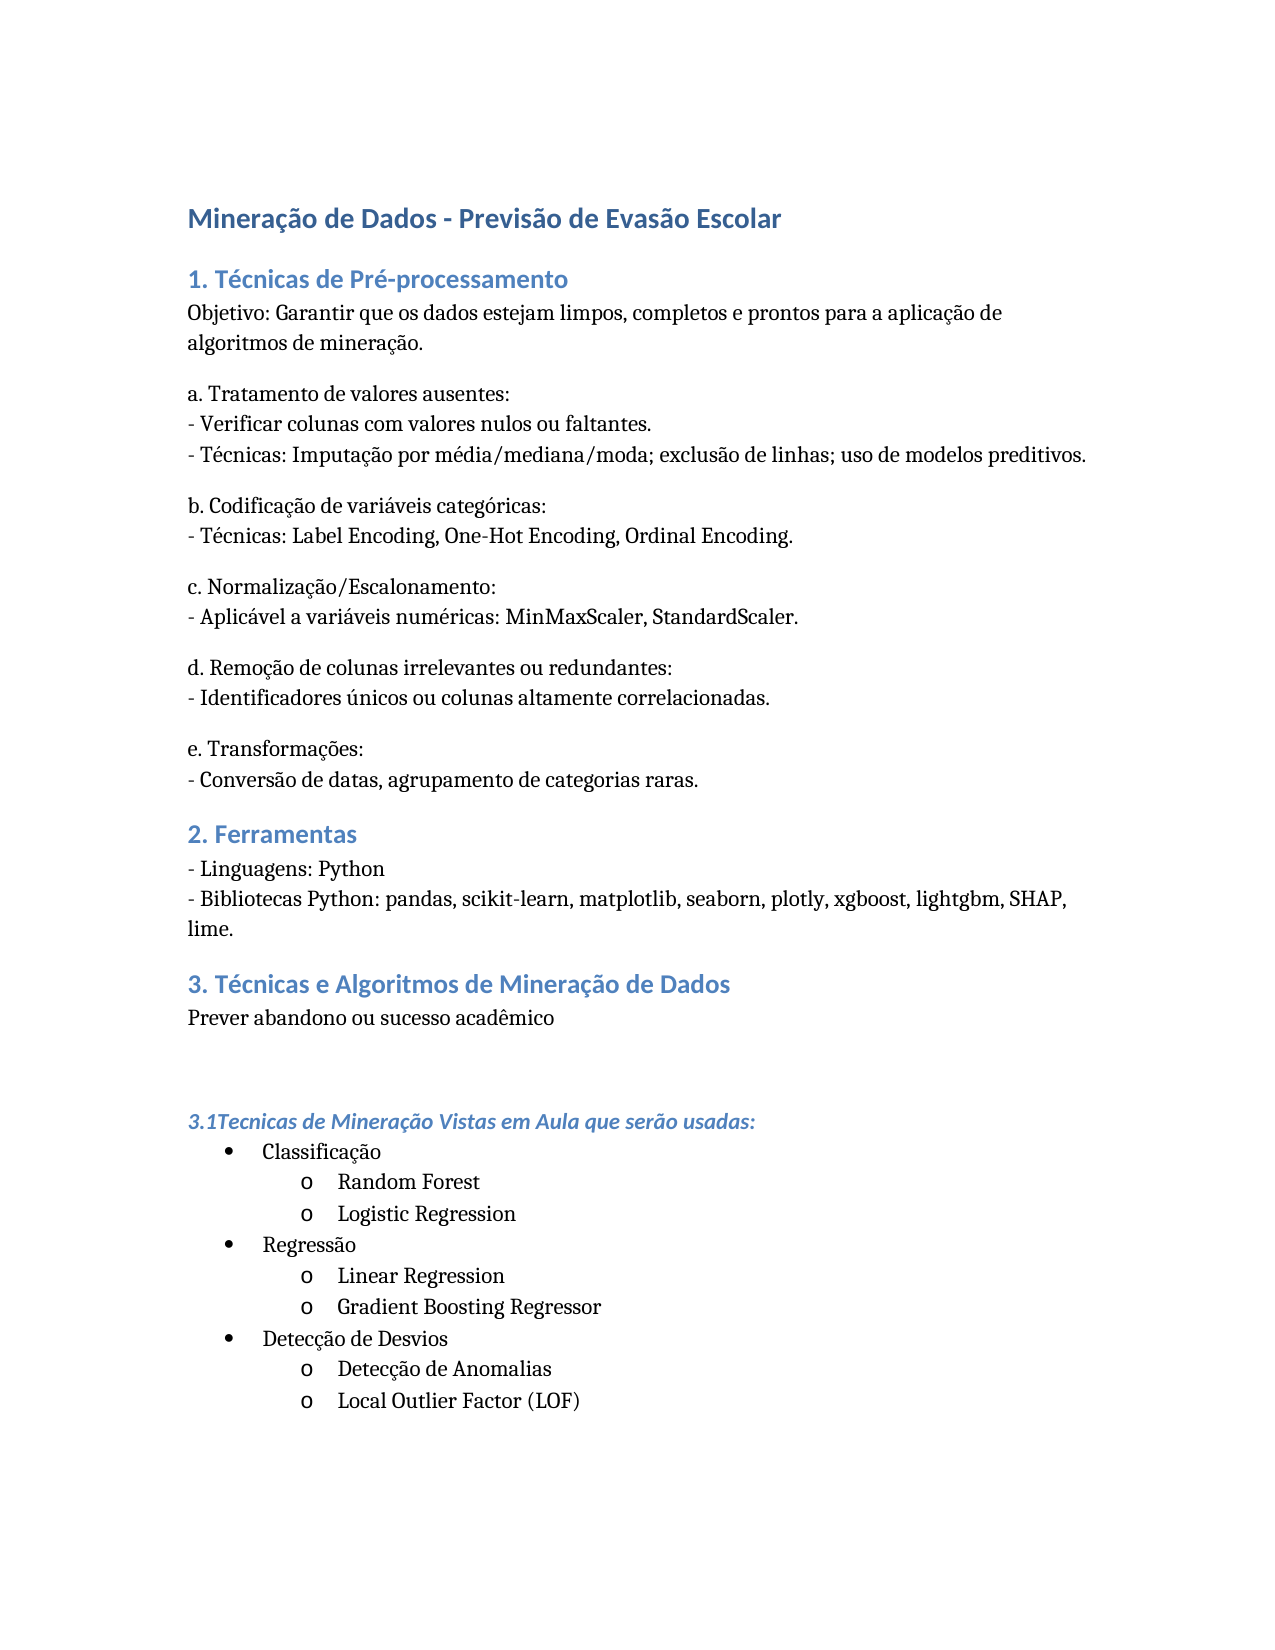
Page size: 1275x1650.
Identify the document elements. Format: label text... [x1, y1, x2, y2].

list Gradient Boosting Regressor [300, 1294, 1087, 1322]
subtitle 3.1Tecnicas de Mineração Vistas em Aula que serão usadas: [187, 1107, 1087, 1135]
text d. Remoção de colunas irrelevantes ou redundantes: - Identificadores únicos ou colunas altamente correlacionadas. [187, 655, 1087, 711]
list Detecção de Desvios [225, 1326, 1087, 1352]
list Classificação [225, 1139, 1087, 1165]
list Regressão [225, 1232, 1087, 1259]
text b. Codificação de variáveis categóricas: - Técnicas: Label Encoding, One-Hot Encoding, Ordinal Encoding. [187, 492, 1087, 549]
text e. Transformações: - Conversão de datas, agrupamento de categorias raras. [187, 736, 1087, 793]
list Random Forest [300, 1169, 1087, 1197]
text Prever abandono ou sucesso acadêmico [187, 1005, 1087, 1031]
text Objetivo: Garantir que os dados estejam limpos, completos e prontos para a aplicação de algoritmos de mineração. [187, 300, 1087, 356]
text c. Normalização/Escalonamento: - Aplicável a variáveis numéricas: MinMaxScaler, StandardScaler. [187, 574, 1087, 630]
list Detecção de Anomalias [300, 1356, 1087, 1383]
subtitle 3. Técnicas e Algoritmos de Mineração de Dados [187, 967, 1087, 1000]
text a. Tratamento de valores ausentes: - Verificar colunas com valores nulos ou faltantes. - Técnicas: Imputação por média/mediana/moda; exclusão de linhas; uso de modelos preditivos. [187, 381, 1087, 468]
subtitle Mineração de Dados - Previsão de Evasão Escolar [187, 200, 1087, 236]
subtitle 2. Ferramentas [187, 817, 1087, 850]
list Local Outlier Factor (LOF) [300, 1387, 1087, 1415]
list Logistic Regression [300, 1201, 1087, 1228]
subtitle 1. Técnicas de Pré-processamento [187, 262, 1087, 295]
list Linear Regression [300, 1262, 1087, 1290]
text - Linguagens: Python - Bibliotecas Python: pandas, scikit-learn, matplotlib, seaborn, plotly, xgboost, lightgbm, SHAP, lime. [187, 855, 1087, 942]
